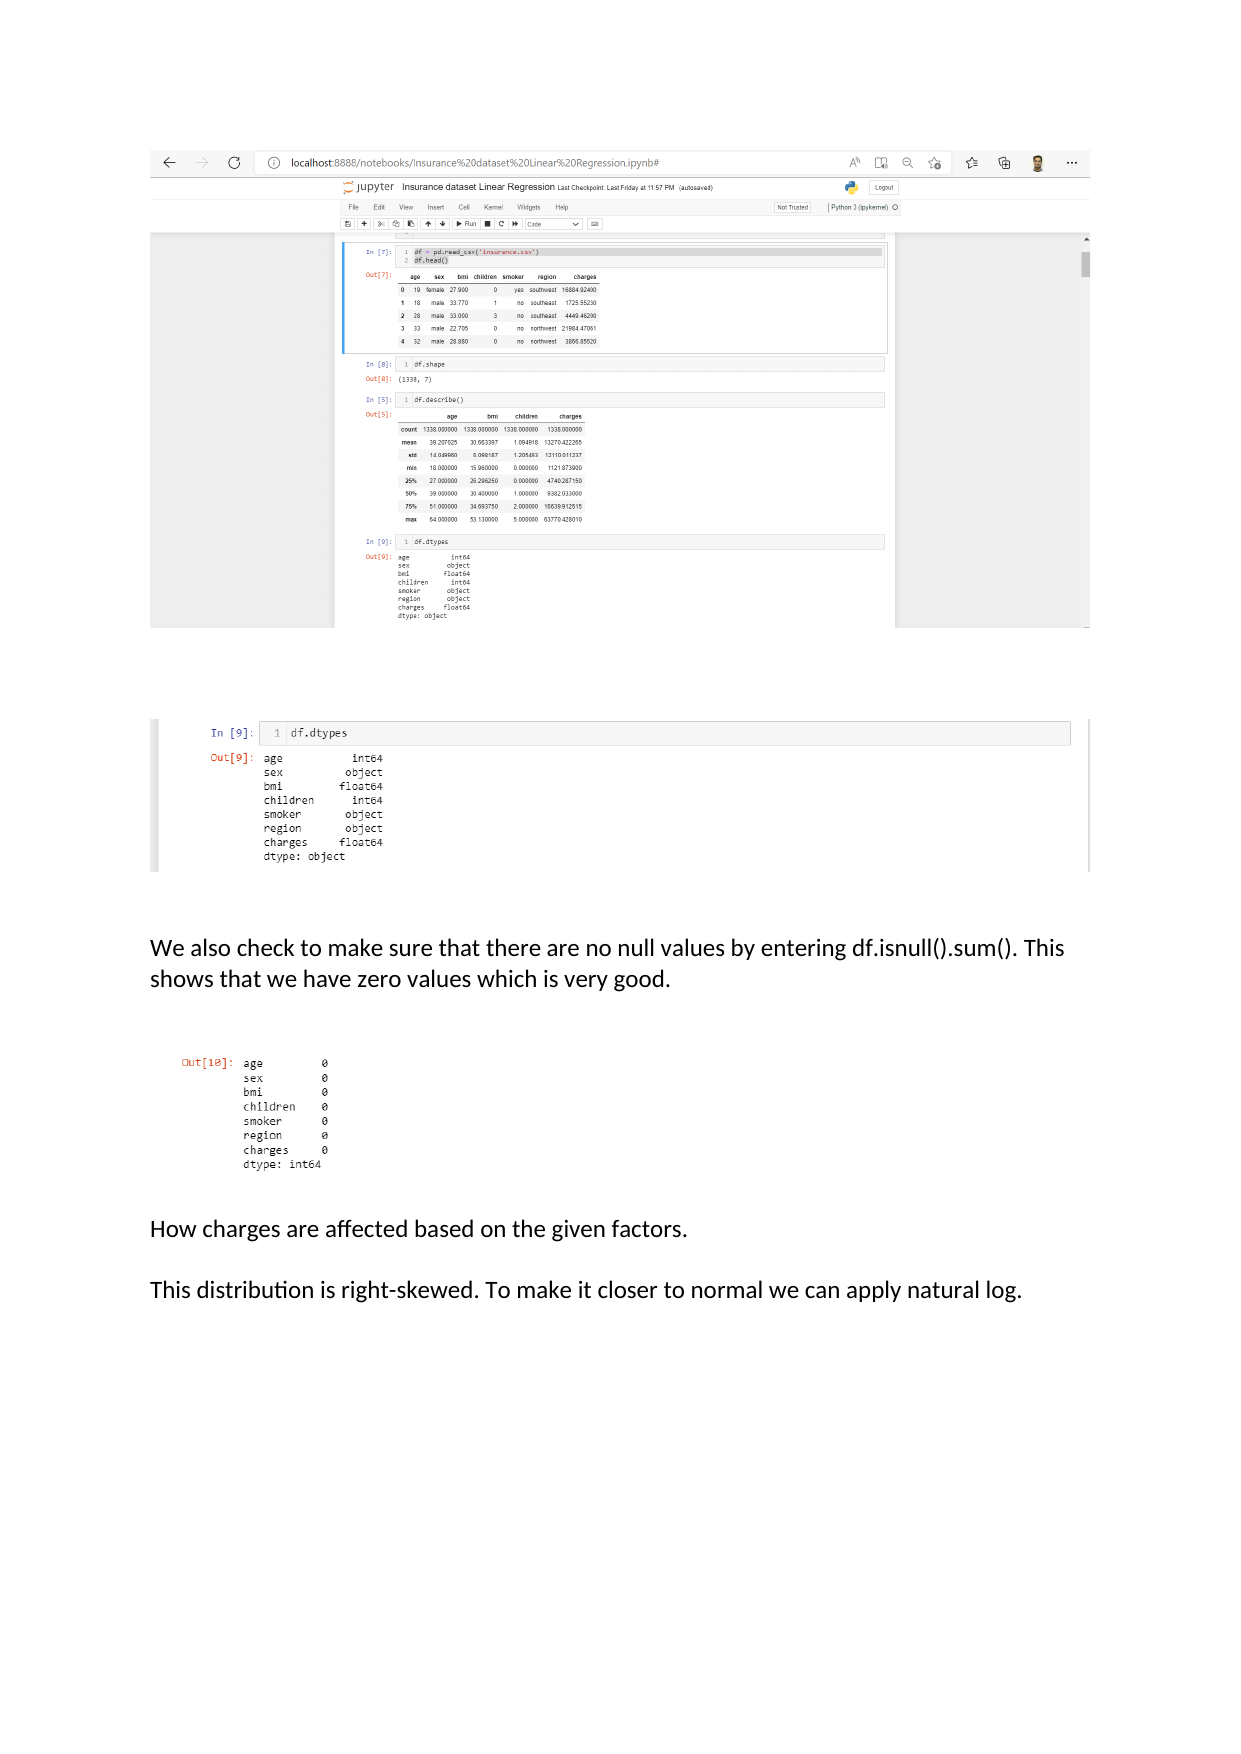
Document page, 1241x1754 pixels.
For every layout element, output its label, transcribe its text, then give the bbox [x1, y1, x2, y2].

picture [150, 719, 1091, 872]
text We also check to make sure that there are no null values by entering df.isnull().sum(). This shows that we have zero values which is very good. [150, 932, 1090, 993]
text How charges are affected based on the given factors. [150, 1213, 1090, 1244]
picture [150, 150, 1091, 628]
text This distribution is right-skewed. To make it closer to normal we can apply natural log. [150, 1274, 1090, 1305]
picture [150, 1054, 1091, 1183]
